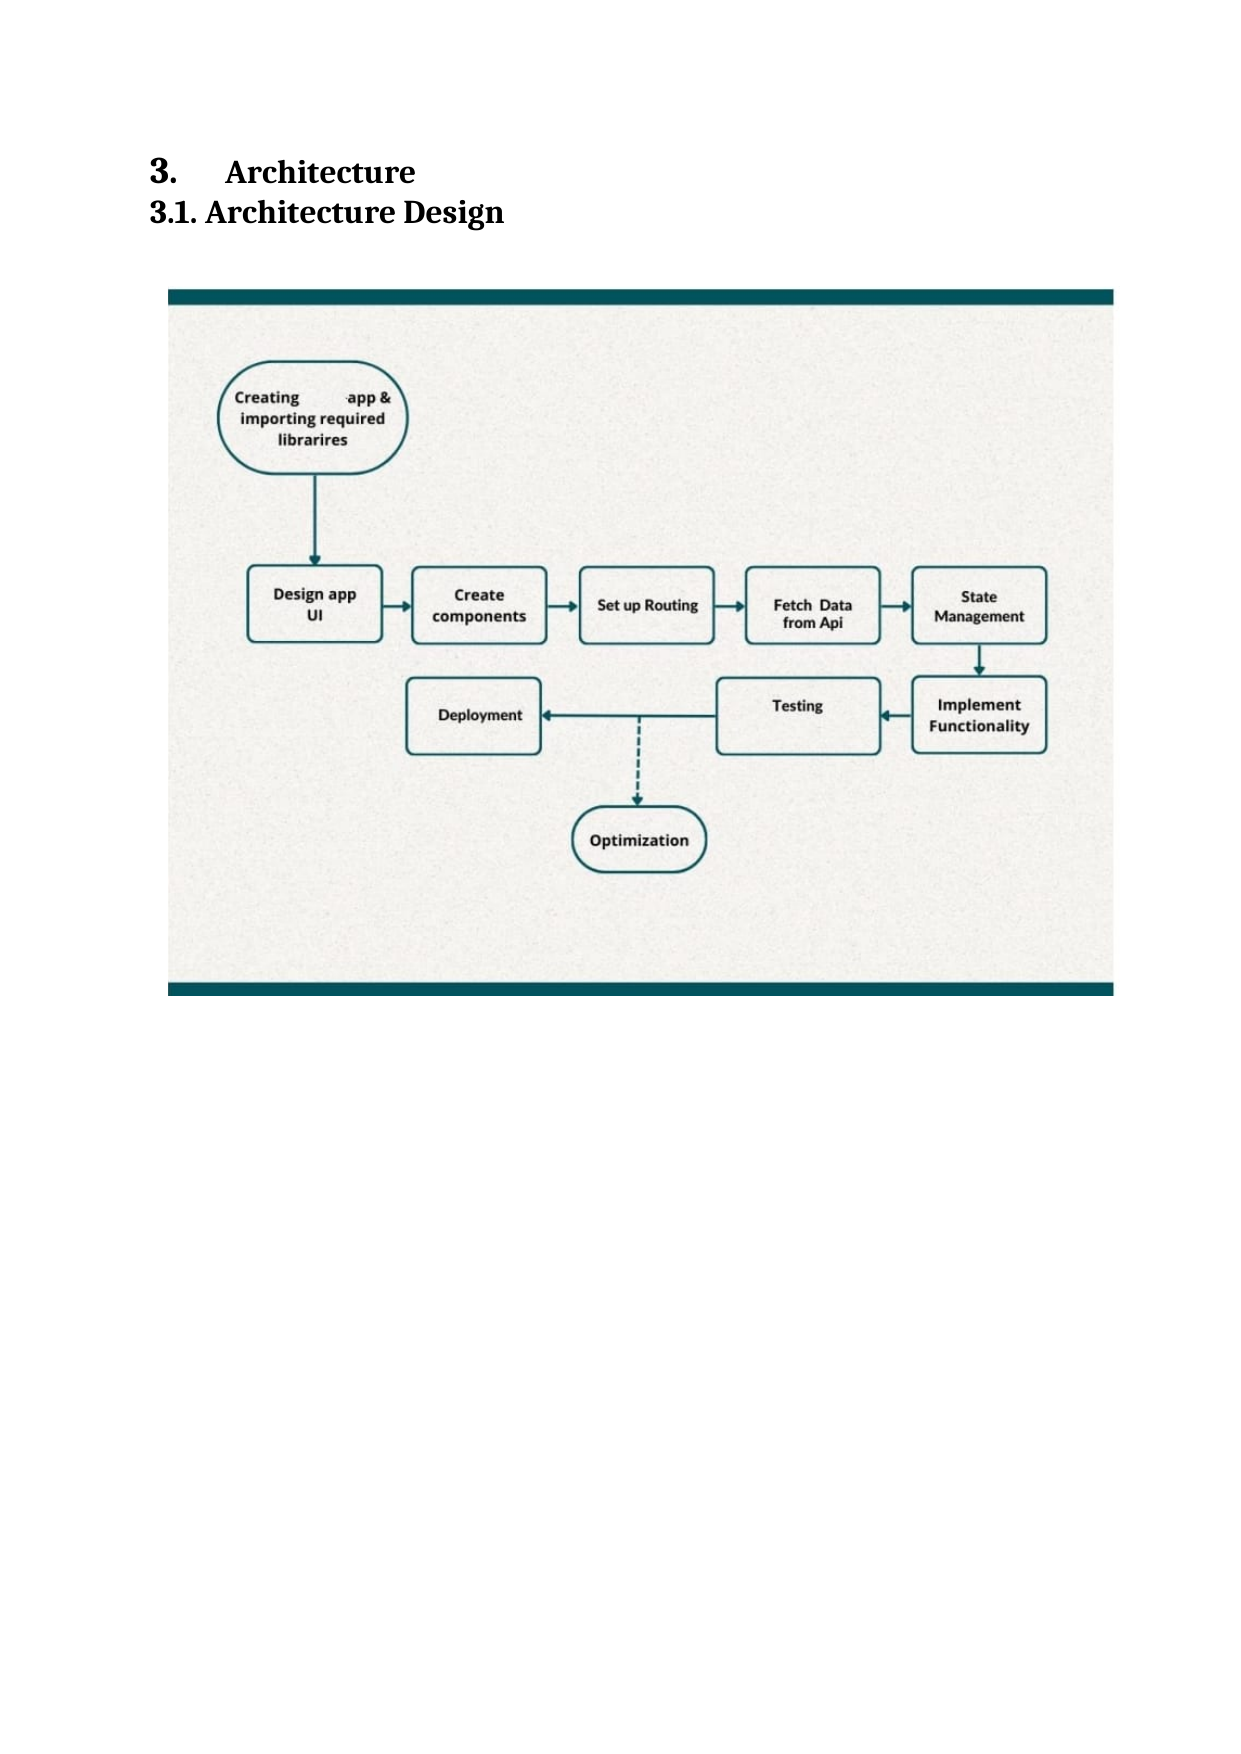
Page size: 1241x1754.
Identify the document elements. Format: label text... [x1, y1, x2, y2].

text Architecture Design [150, 193, 1090, 231]
picture [167, 286, 1120, 996]
list Architecture [150, 150, 1090, 193]
